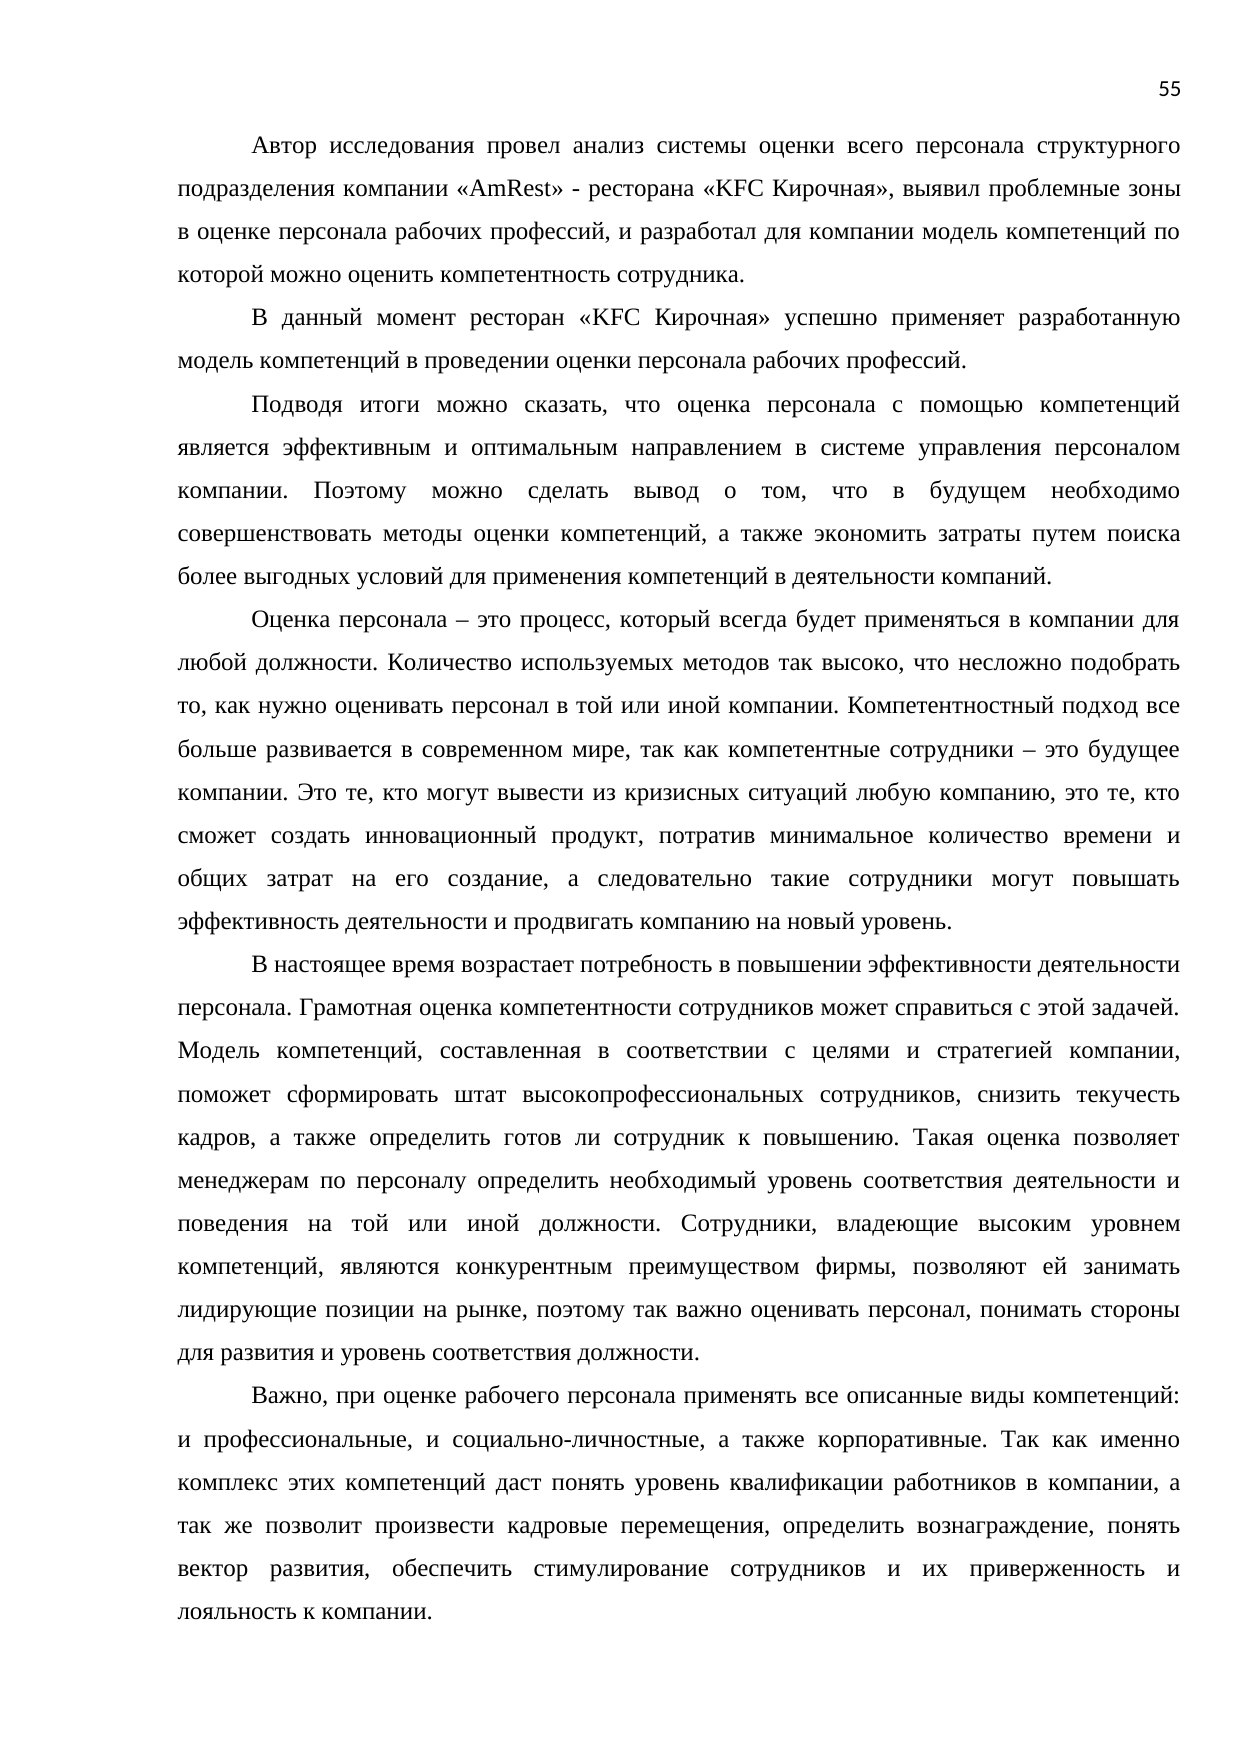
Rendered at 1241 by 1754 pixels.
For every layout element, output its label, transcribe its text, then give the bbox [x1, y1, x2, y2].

text В настоящее время возрастает потребность в повышении эффективности деятельности персонала. Грамотная оценка компетентности сотрудников может справиться с этой задачей. Модель компетенций, составленная в соответствии с целями и стратегией компании, поможет сформировать штат высокопрофессиональных сотрудников, снизить текучесть кадров, а также определить готов ли сотрудник к повышению. Такая оценка позволяет менеджерам по персоналу определить необходимый уровень соответствия деятельности и поведения на той или иной должности. Сотрудники, владеющие высоким уровнем компетенций, являются конкурентным преимуществом фирмы, позволяют ей занимать лидирующие позиции на рынке, поэтому так важно оценивать персонал, понимать стороны для развития и уровень соответствия должности. [177, 949, 1181, 1366]
text Важно, при оценке рабочего персонала применять все описанные виды компетенций: и профессиональные, и социально-личностные, а также корпоративные. Так как именно комплекс этих компетенций даст понять уровень квалификации работников в компании, а так же позволит произвести кадровые перемещения, определить вознаграждение, понять вектор развития, обеспечить стимулирование сотрудников и их приверженность и лояльность к компании. [177, 1381, 1181, 1625]
text Подводя итоги можно сказать, что оценка персонала с помощью компетенций является эффективным и оптимальным направлением в системе управления персоналом компании. Поэтому можно сделать вывод о том, что в будущем необходимо совершенствовать методы оценки компетенций, а также экономить затраты путем поиска более выгодных условий для применения компетенций в деятельности компаний. [177, 389, 1181, 590]
text В данный момент ресторан «KFC Кирочная» успешно применяет разработанную модель компетенций в проведении оценки персонала рабочих профессий. [177, 302, 1181, 374]
text Оценка персонала – это процесс, который всегда будет применяться в компании для любой должности. Количество используемых методов так высоко, что несложно подобрать то, как нужно оценивать персонал в той или иной компании. Компетентностный подход все больше развивается в современном мире, так как компетентные сотрудники – это будущее компании. Это те, кто могут вывести из кризисных ситуаций любую компанию, это те, кто сможет создать инновационный продукт, потратив минимальное количество времени и общих затрат на его создание, а следовательно такие сотрудники могут повышать эффективность деятельности и продвигать компанию на новый уровень. [177, 604, 1181, 935]
text Автор исследования провел анализ системы оценки всего персонала структурного подразделения компании «AmRest» - ресторана «KFC Кирочная», выявил проблемные зоны в оценке персонала рабочих профессий, и разработал для компании модель компетенций по которой можно оценить компетентность сотрудника. [177, 130, 1181, 288]
